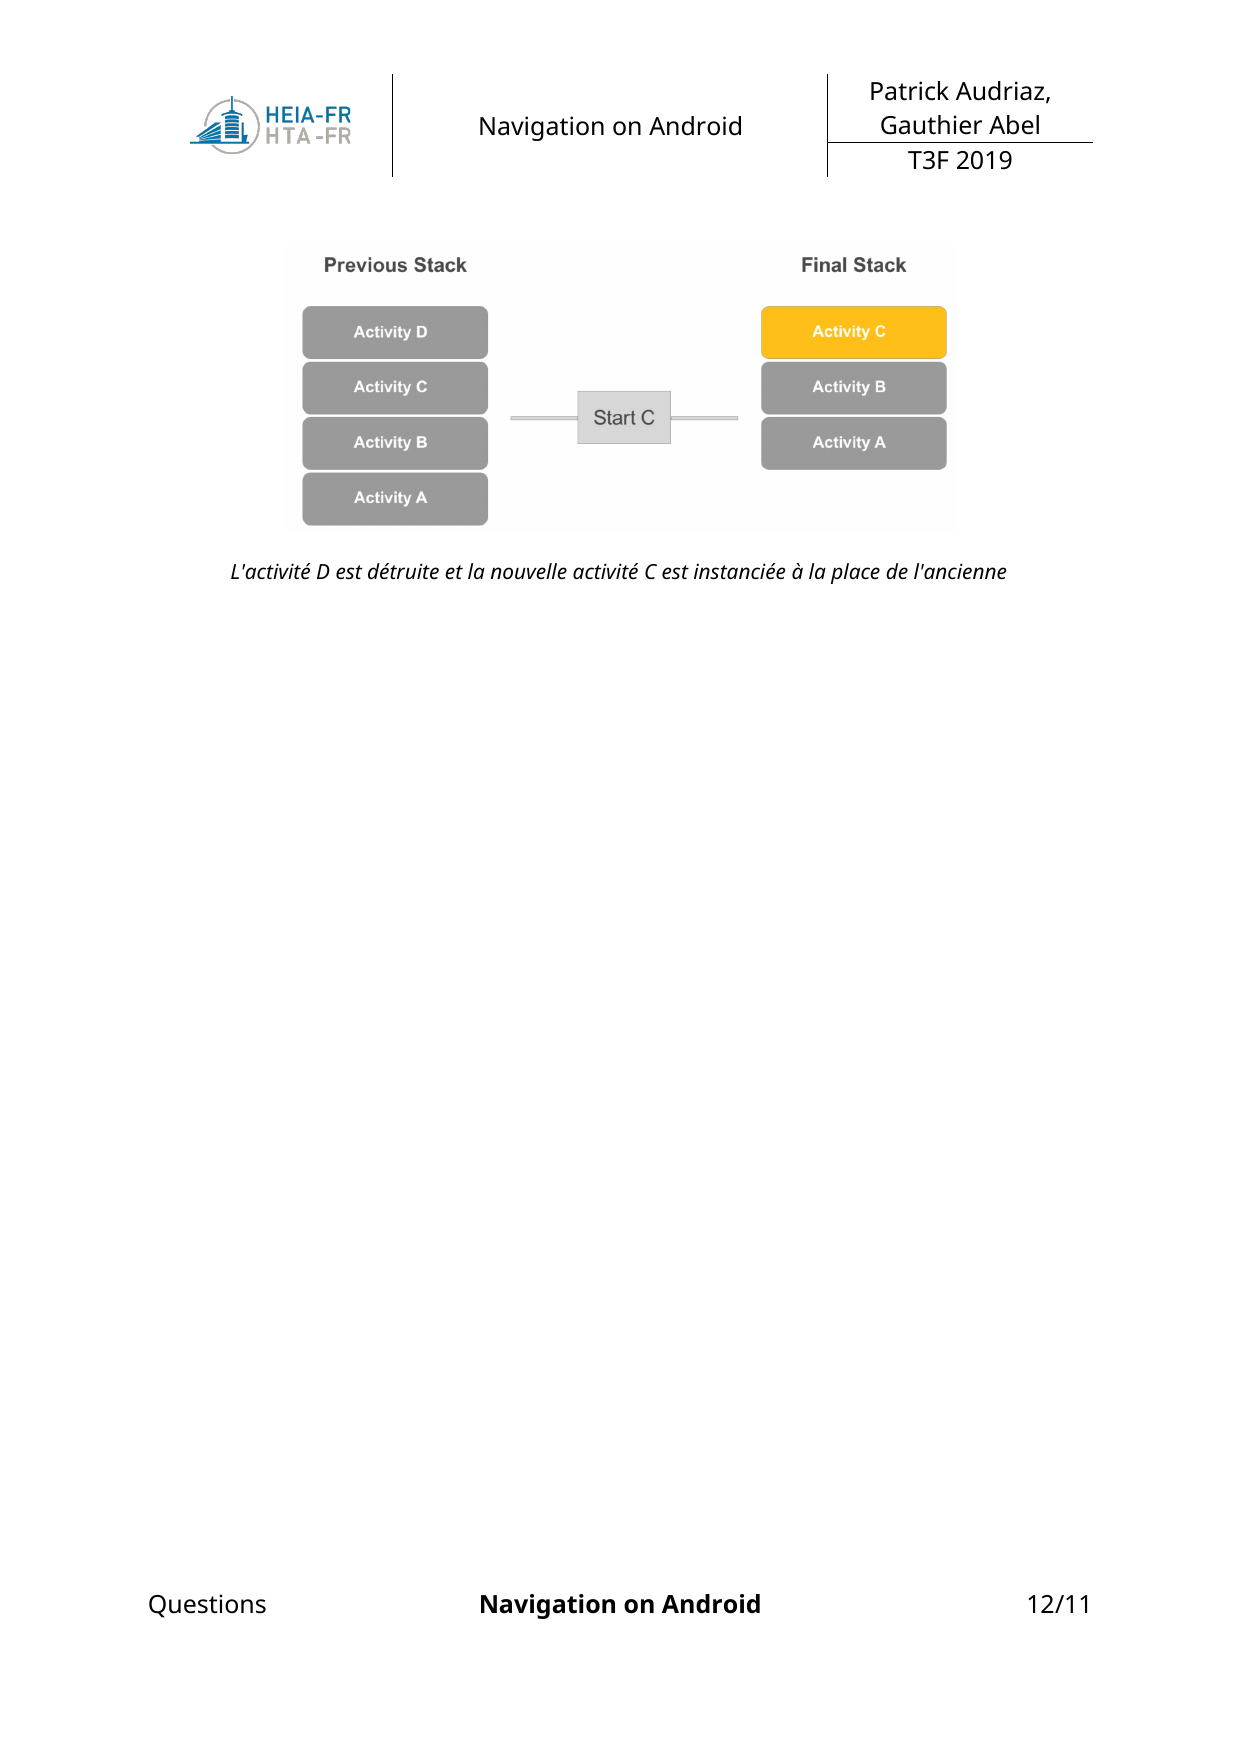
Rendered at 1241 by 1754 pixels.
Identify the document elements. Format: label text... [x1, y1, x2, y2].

picture [283, 245, 958, 532]
text L'activité D est détruite et la nouvelle activité C est instanciée à la place de l'ancienne [148, 557, 1093, 586]
picture [190, 96, 351, 155]
